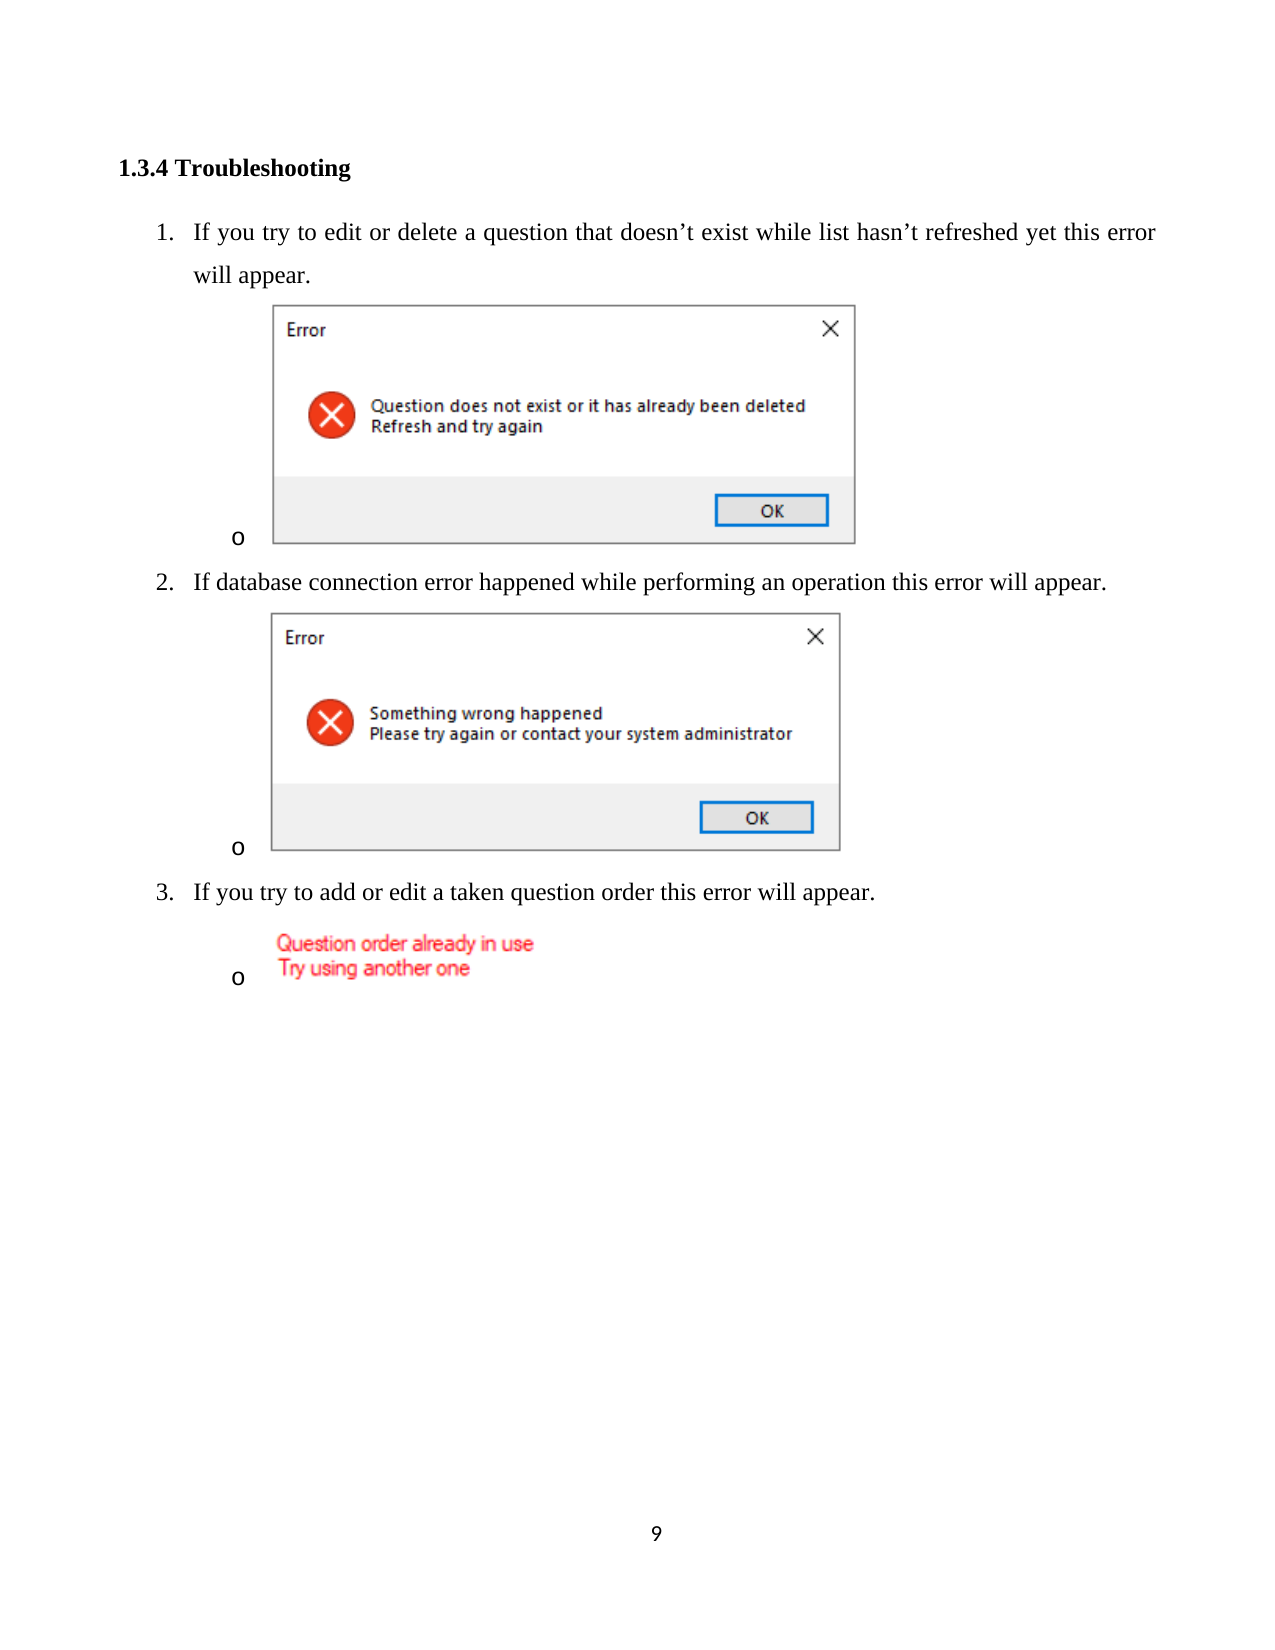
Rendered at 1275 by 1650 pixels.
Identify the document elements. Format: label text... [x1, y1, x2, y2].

picture [268, 610, 844, 856]
picture [268, 302, 859, 546]
text 1.3.4 Troubleshooting [118, 153, 1157, 181]
list If you try to add or edit a taken question order this error will appear. [156, 877, 1157, 906]
list If database connection error happened while performing an operation this error will appear. [156, 567, 1157, 596]
list If you try to edit or delete a question that doesn’t exist while list hasn’t refreshed yet this error will appear. [156, 217, 1157, 288]
picture [268, 920, 545, 986]
